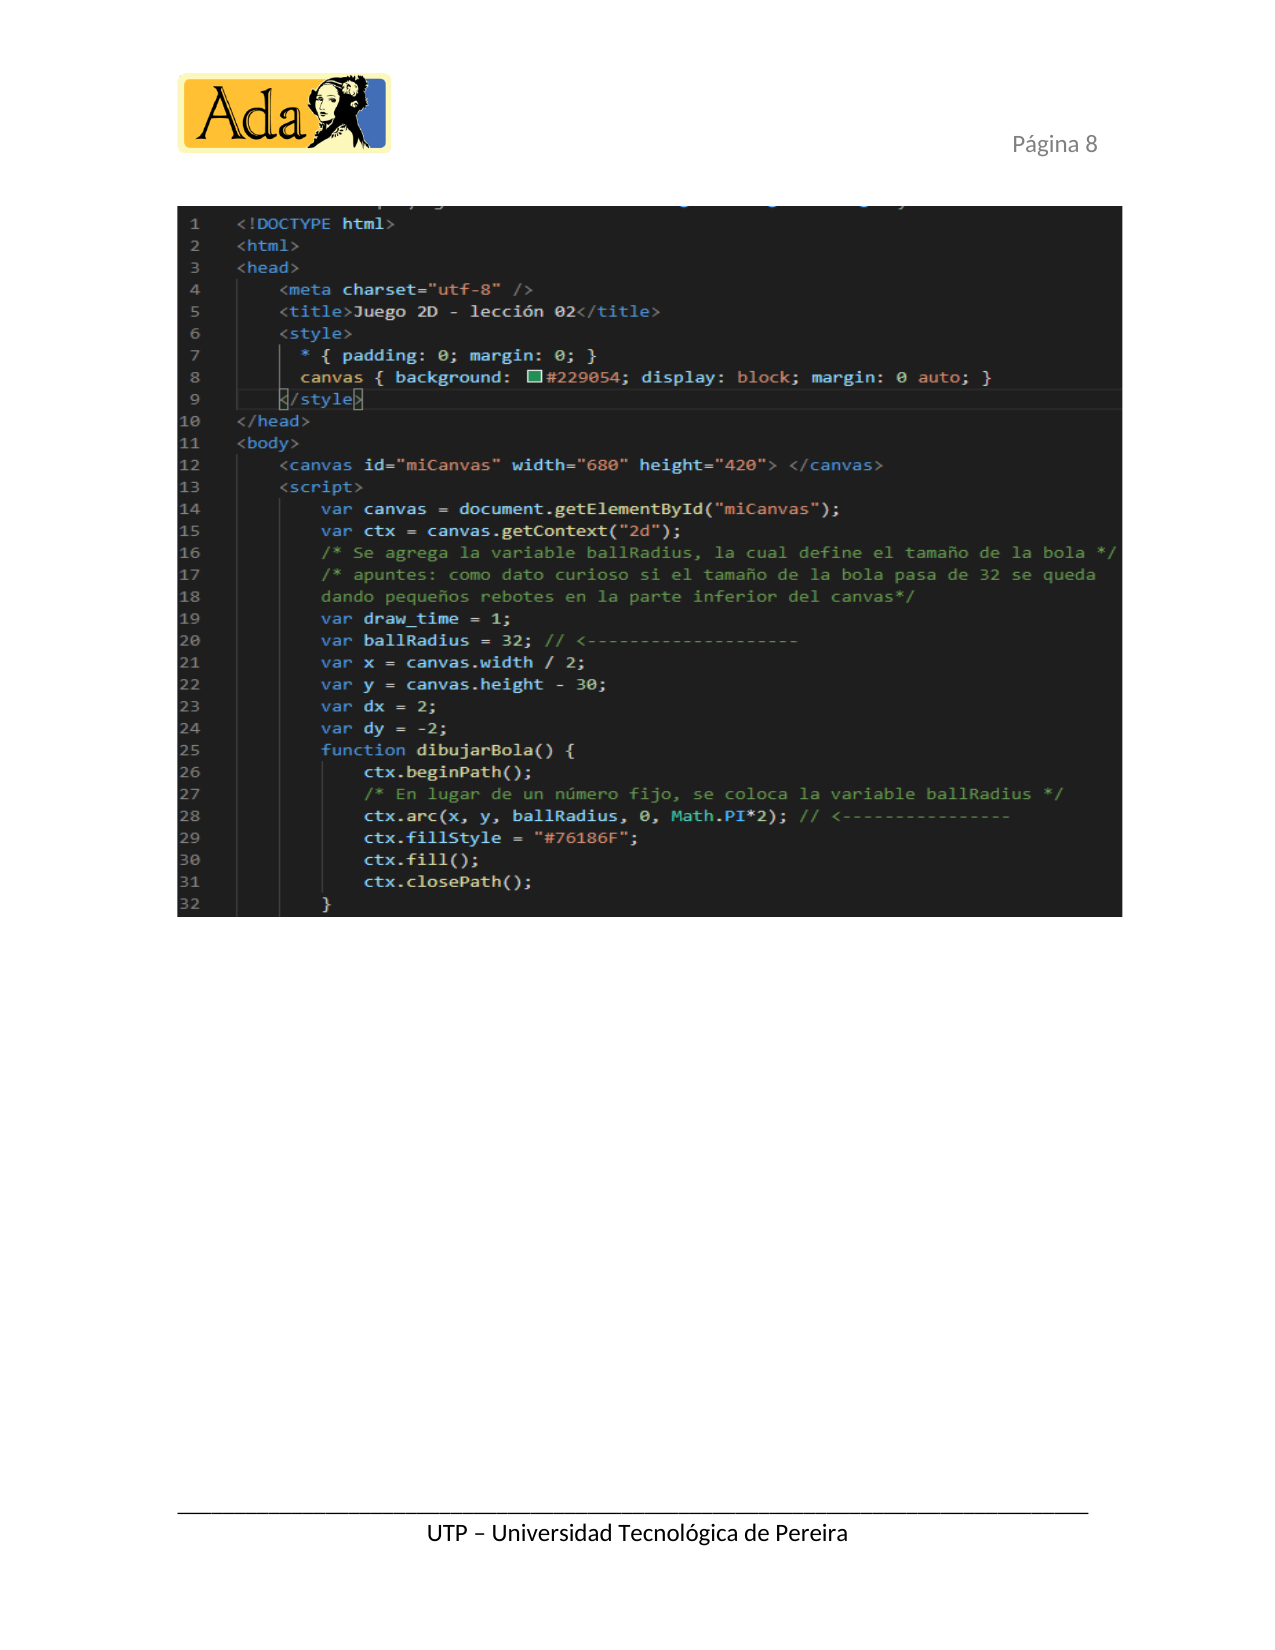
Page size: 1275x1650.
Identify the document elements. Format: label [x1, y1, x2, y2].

picture [177, 73, 392, 153]
picture [177, 206, 1123, 917]
